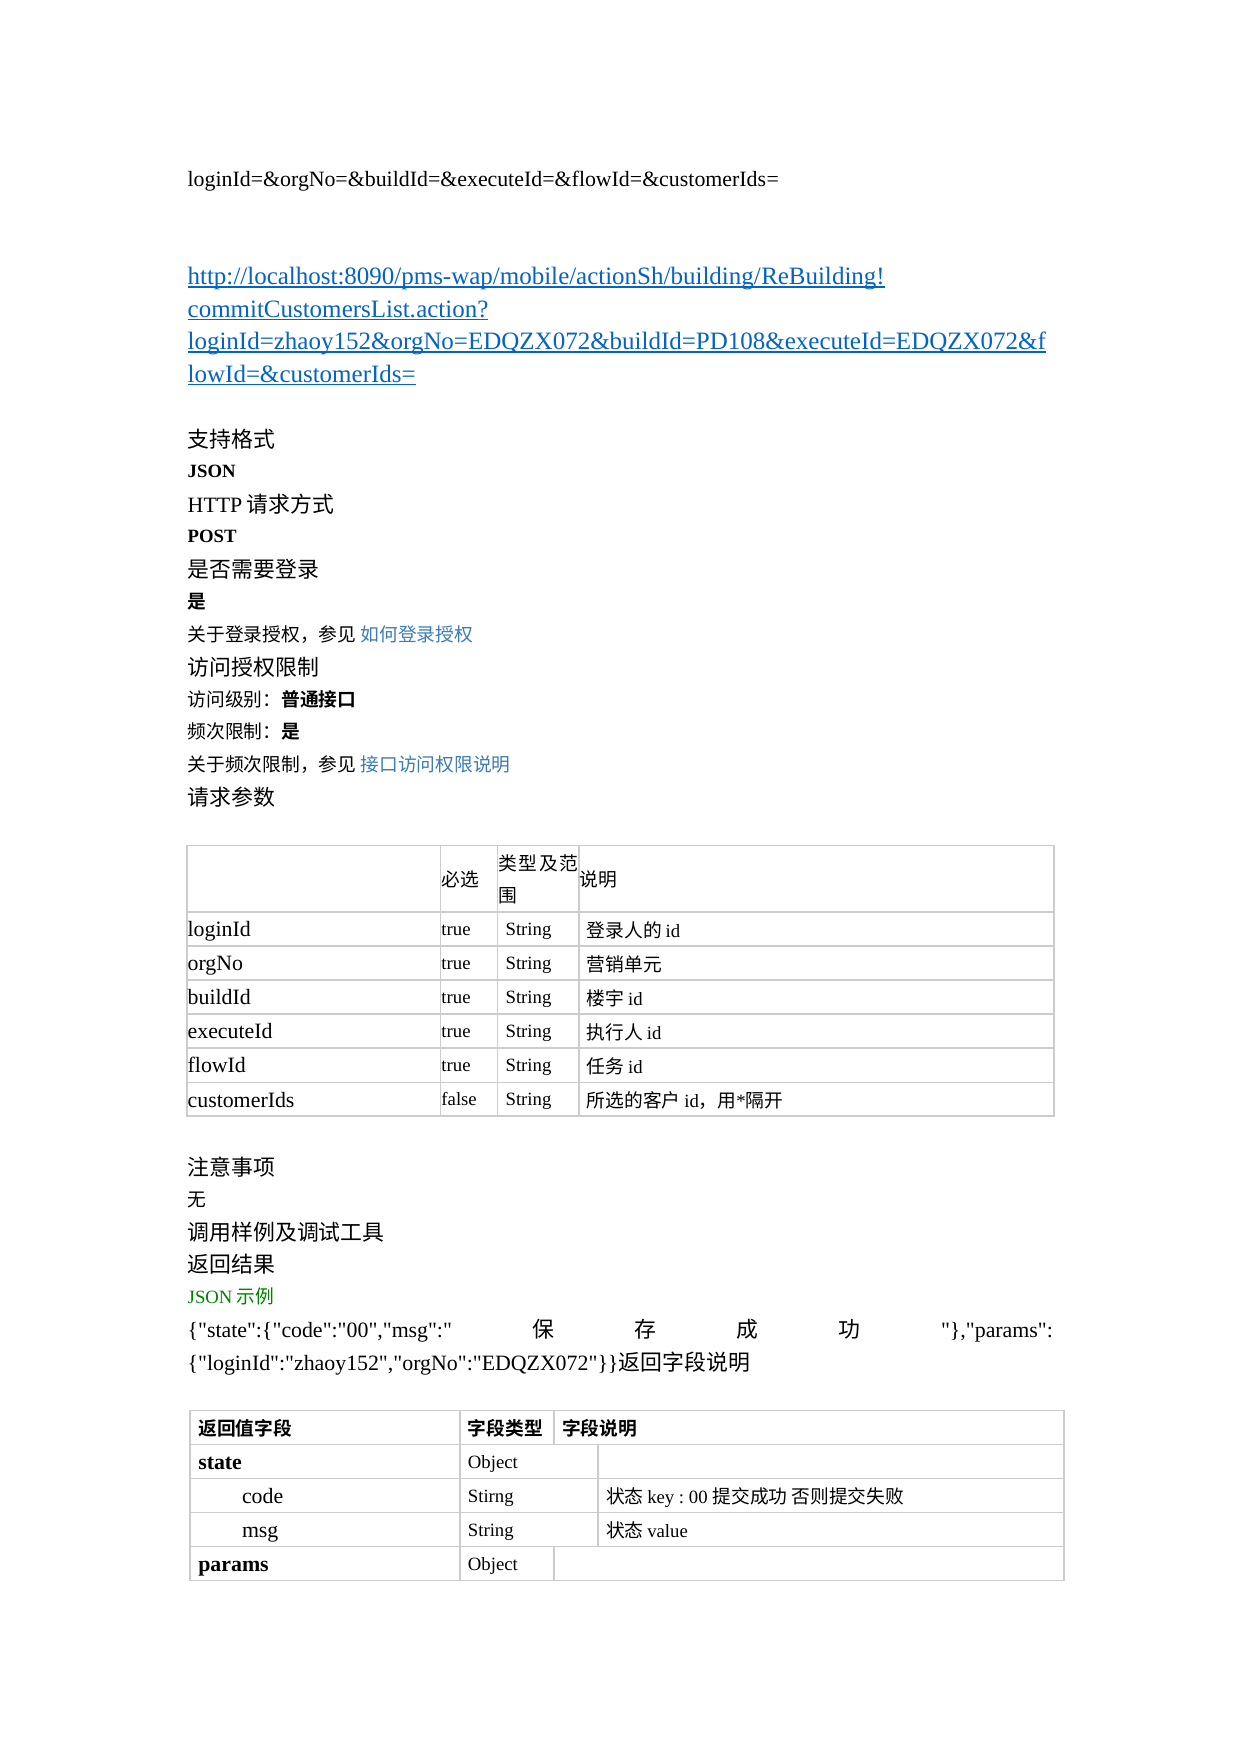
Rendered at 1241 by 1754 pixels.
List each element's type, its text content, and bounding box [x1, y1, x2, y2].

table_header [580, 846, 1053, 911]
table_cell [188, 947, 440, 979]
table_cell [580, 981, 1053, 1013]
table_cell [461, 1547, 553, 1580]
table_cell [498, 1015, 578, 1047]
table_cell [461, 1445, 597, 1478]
text 请求参数 [187, 779, 1053, 812]
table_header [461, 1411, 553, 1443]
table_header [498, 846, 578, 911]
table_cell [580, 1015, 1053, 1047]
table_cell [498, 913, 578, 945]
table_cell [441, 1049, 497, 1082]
text loginId=&orgNo=&buildId=&executeId=&flowId=&customerIds= [187, 162, 1053, 194]
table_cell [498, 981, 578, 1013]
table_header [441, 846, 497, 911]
text 支持格式 [187, 422, 1053, 454]
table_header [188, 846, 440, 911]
text post [187, 519, 1053, 552]
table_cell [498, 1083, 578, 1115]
text 调用样例及调试工具 [187, 1214, 1053, 1247]
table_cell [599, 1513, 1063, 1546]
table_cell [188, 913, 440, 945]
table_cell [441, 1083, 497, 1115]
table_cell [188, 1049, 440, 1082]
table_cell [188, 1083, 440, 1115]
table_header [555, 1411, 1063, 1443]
text 是否需要登录 [187, 552, 1053, 584]
text 访问级别：普通接口 频次限制：是 关于频次限制，参见 接口访问权限说明 [187, 682, 1053, 779]
text http://localhost:8090/pms-wap/mobile/actionSh/building/ReBuilding!commitCustomersList.action?loginId=zhaoy152&orgNo=EDQZX072&buildId=PD108&executeId=EDQZX072&flowId=&customerIds= [187, 259, 1053, 389]
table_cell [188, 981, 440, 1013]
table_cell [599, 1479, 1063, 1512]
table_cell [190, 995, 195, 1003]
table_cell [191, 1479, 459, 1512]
text JSON [187, 454, 1053, 487]
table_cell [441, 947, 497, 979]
text 访问授权限制 [187, 649, 1053, 682]
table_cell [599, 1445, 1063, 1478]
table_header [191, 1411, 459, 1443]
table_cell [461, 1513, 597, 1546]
text JSON示例 [187, 1279, 1053, 1312]
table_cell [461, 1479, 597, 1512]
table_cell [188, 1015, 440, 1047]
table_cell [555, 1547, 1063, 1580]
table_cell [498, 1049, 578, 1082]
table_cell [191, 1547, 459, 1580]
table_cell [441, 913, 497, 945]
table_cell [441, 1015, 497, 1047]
text {"state":{"code":"00","msg":"保存成功"},"params":{"loginId":"zhaoy152","orgNo":"EDQZX072"}}返回字段说明 [187, 1312, 1053, 1377]
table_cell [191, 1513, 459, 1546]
text 注意事项 [187, 1149, 1053, 1182]
text 是 关于登录授权，参见 如何登录授权 [187, 584, 1053, 649]
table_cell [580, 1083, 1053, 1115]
text 返回结果 [187, 1247, 1053, 1279]
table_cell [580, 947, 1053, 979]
text 无 [187, 1182, 1053, 1214]
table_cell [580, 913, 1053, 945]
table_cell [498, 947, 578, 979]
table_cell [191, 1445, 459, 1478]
text HTTP请求方式 [187, 487, 1053, 519]
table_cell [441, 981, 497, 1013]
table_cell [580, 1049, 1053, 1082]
